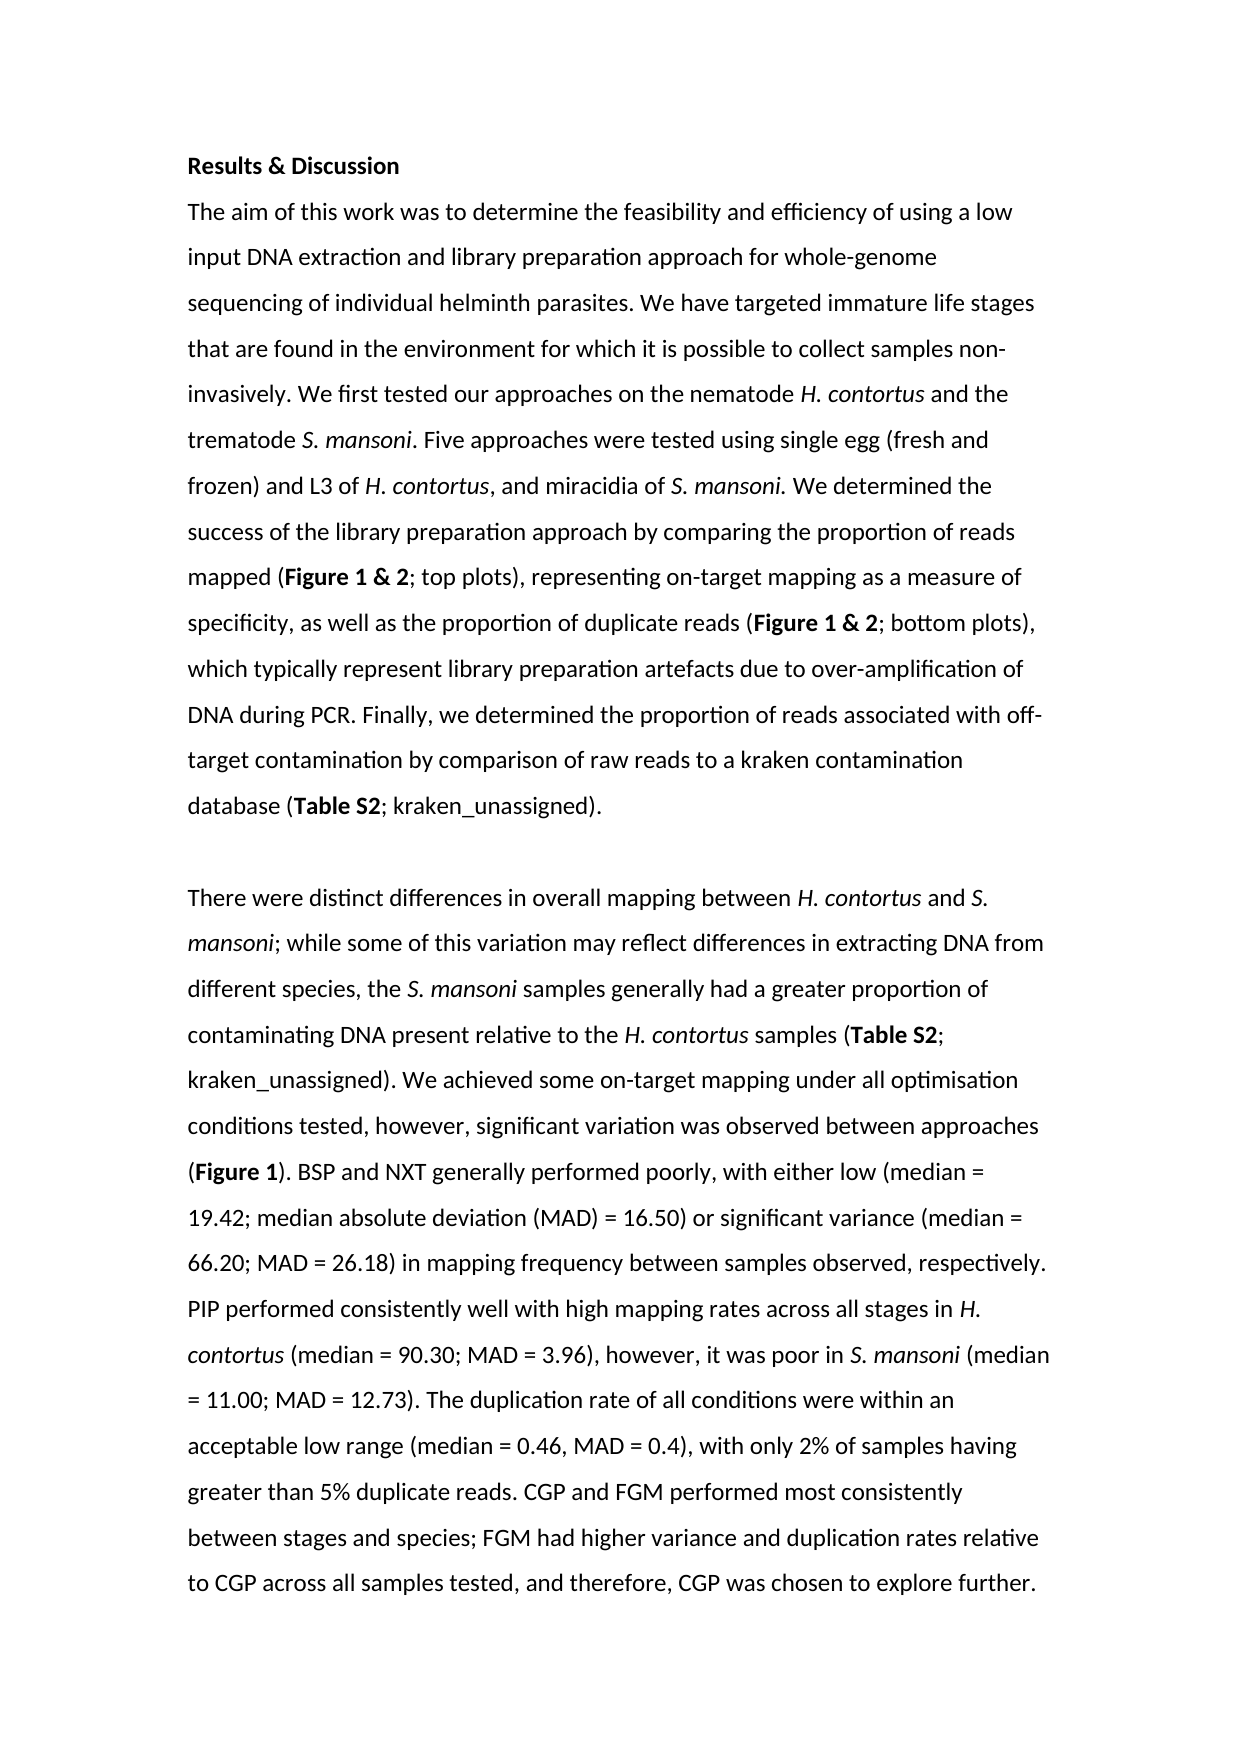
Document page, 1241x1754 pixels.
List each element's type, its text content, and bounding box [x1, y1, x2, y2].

text Results & Discussion [187, 150, 1053, 181]
text The aim of this work was to determine the feasibility and efficiency of using a low input DNA extraction and library preparation approach for whole-genome sequencing of individual helminth parasites. We have targeted immature life stages that are found in the environment for which it is possible to collect samples non-invasively. We first tested our approaches on the nematode H. contortus and the trematode S. mansoni. Five approaches were tested using single egg (fresh and frozen) and L3 of H. contortus, and miracidia of S. mansoni. We determined the success of the library preparation approach by comparing the proportion of reads mapped (Figure 1 & 2; top plots), representing on-target mapping as a measure of specificity, as well as the proportion of duplicate reads (Figure 1 & 2; bottom plots), which typically represent library preparation artefacts due to over-amplification of DNA during PCR. Finally, we determined the proportion of reads associated with off-target contamination by comparison of raw reads to a kraken contamination database (Table S2; kraken_unassigned). [187, 196, 1053, 821]
text There were distinct differences in overall mapping between H. contortus and S. mansoni; while some of this variation may reflect differences in extracting DNA from different species, the S. mansoni samples generally had a greater proportion of contaminating DNA present relative to the H. contortus samples (Table S2; kraken_unassigned). We achieved some on-target mapping under all optimisation conditions tested, however, significant variation was observed between approaches (Figure 1). BSP and NXT generally performed poorly, with either low (median = 19.42; median absolute deviation (MAD) = 16.50) or significant variance (median = 66.20; MAD = 26.18) in mapping frequency between samples observed, respectively. PIP performed consistently well with high mapping rates across all stages in H. contortus (median = 90.30; MAD = 3.96), however, it was poor in S. mansoni (median = 11.00; MAD = 12.73). The duplication rate of all conditions were within an acceptable low range (median = 0.46, MAD = 0.4), with only 2% of samples having greater than 5% duplicate reads. CGP and FGM performed most consistently between stages and species; FGM had higher variance and duplication rates relative to CGP across all samples tested, and therefore, CGP was chosen to explore further. [187, 882, 1053, 1598]
